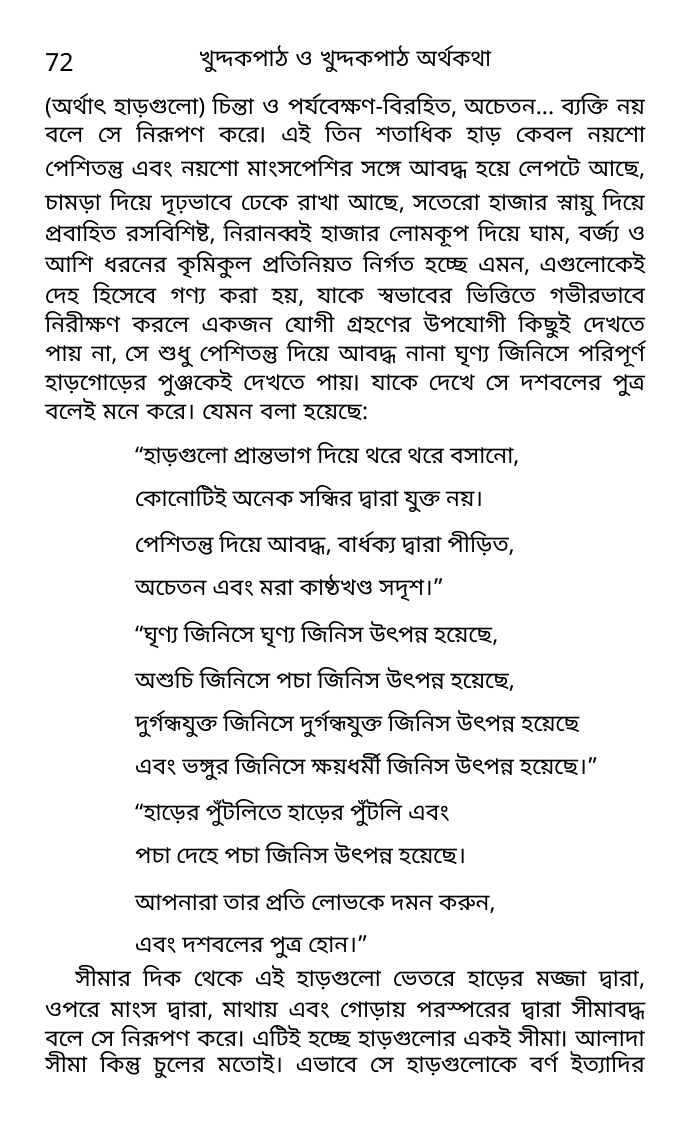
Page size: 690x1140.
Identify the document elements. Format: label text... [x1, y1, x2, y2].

text এবং দশবলের পুত্র হোন।” [45, 932, 645, 962]
text পেশিতন্তু দিয়ে আবদ্ধ, বার্ধক্য দ্বারা পীড়িত, [45, 528, 645, 562]
text “হাড়গুলো প্রান্তভাগ দিয়ে থরে থরে বসানো, [45, 439, 645, 473]
text এবং ভঙ্গুর জিনিসে ক্ষয়ধর্মী জিনিস উৎপন্ন হয়েছে।” [45, 753, 645, 784]
text দুর্গন্ধযুক্ত জিনিসে দুর্গন্ধযুক্ত জিনিস উৎপন্ন হয়েছে [45, 710, 645, 741]
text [45, 962, 645, 1078]
text “ঘৃণ্য জিনিসে ঘৃণ্য জিনিস উৎপন্ন হয়েছে, [45, 618, 645, 651]
text আপনারা তার প্রতি লোভকে দমন করুন, [45, 885, 645, 919]
text অশুচি জিনিসে পচা জিনিস উৎপন্ন হয়েছে, [45, 664, 645, 698]
text কোনোটিই অনেক সন্ধির দ্বারা যুক্ত নয়। [45, 485, 645, 516]
text অচেতন এবং মরা কাষ্ঠখণ্ড সদৃশ।” [45, 575, 645, 605]
text “হাড়ের পুঁটলিতে হাড়ের পুঁটলি এবং [45, 796, 645, 830]
text পচা দেহে পচা জিনিস উৎপন্ন হয়েছে। [45, 842, 645, 873]
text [45, 90, 645, 427]
